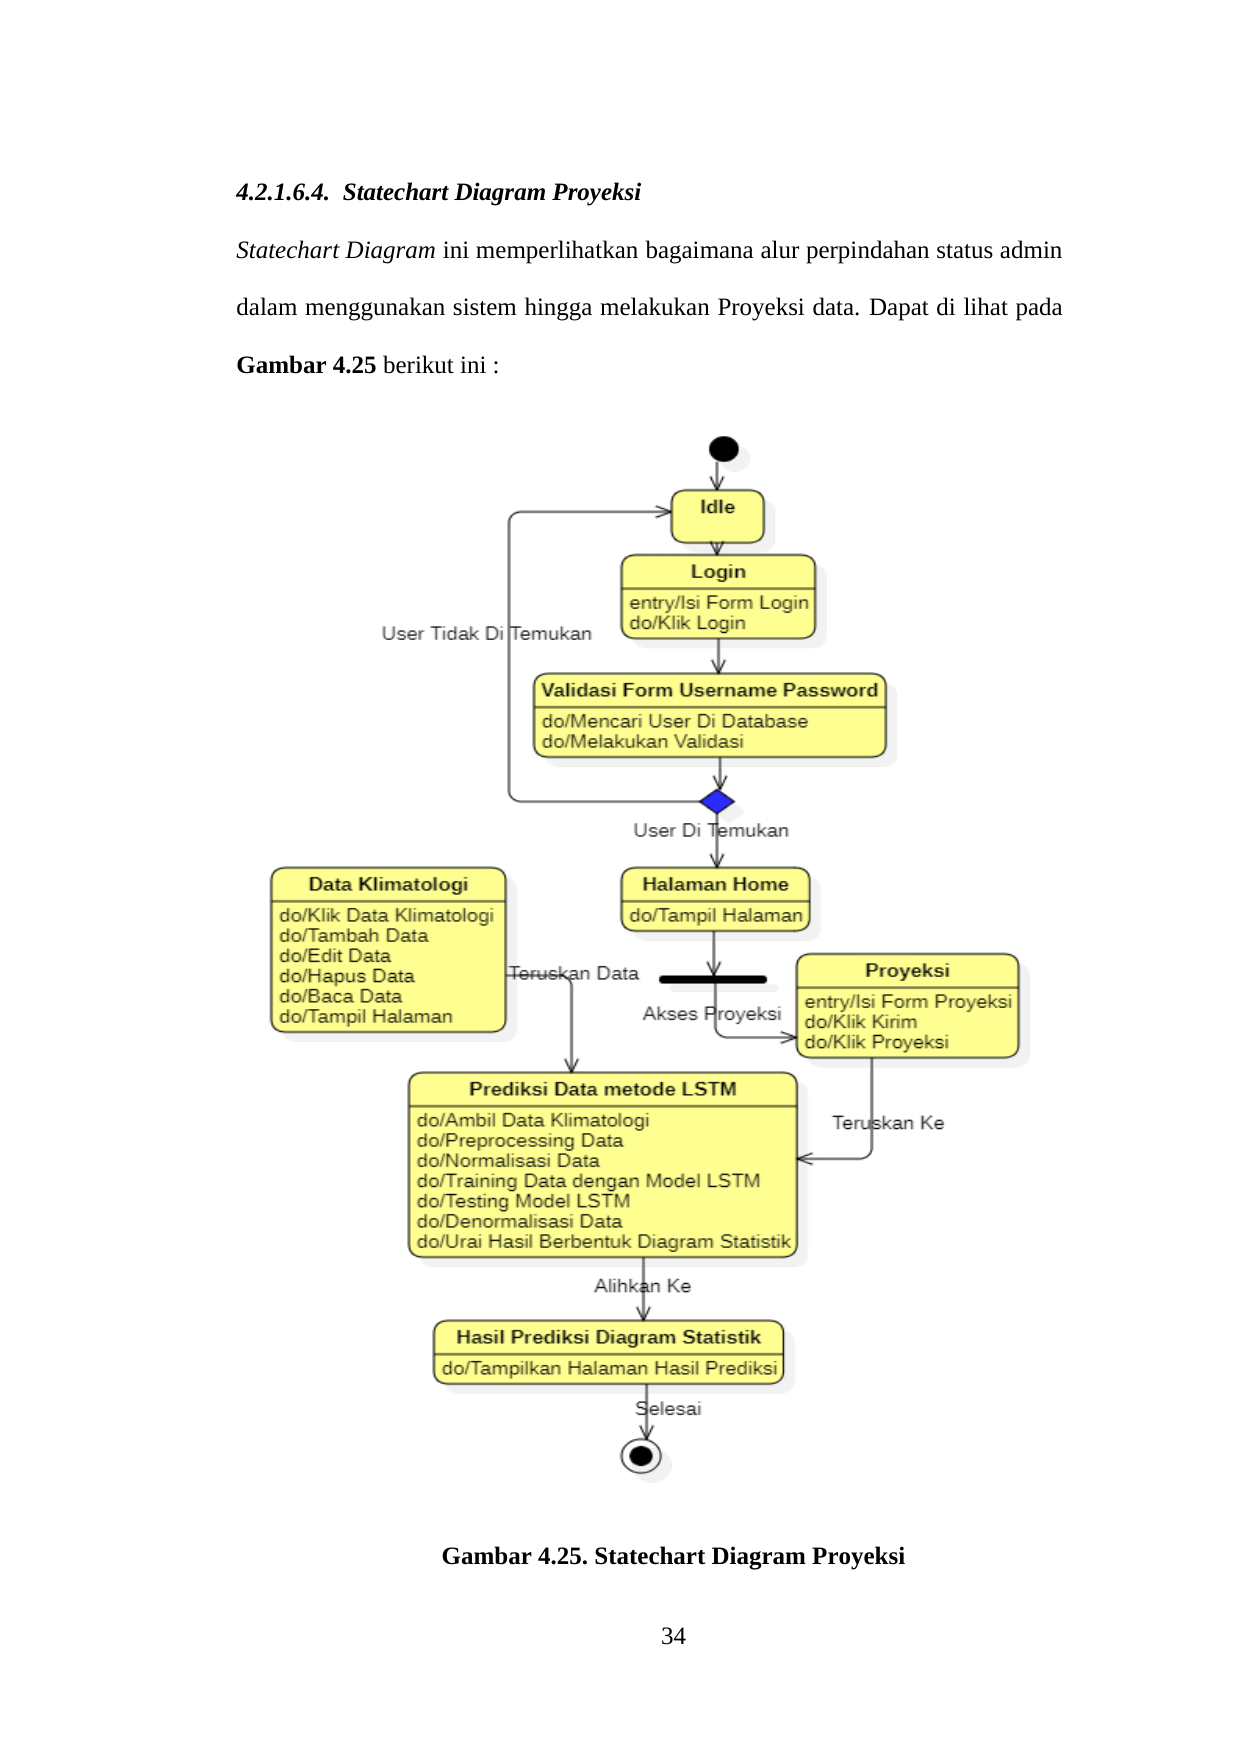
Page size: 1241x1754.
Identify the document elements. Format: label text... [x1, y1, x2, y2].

text Statechart Diagram ini memperlihatkan bagaimana alur perpindahan status admin dalam menggunakan sistem hingga melakukan Proyeksi data. Dapat di lihat pada Gambar 4.25 berikut ini : [236, 235, 1063, 378]
subtitle Statechart Diagram Proyeksi [236, 177, 1063, 206]
picture [256, 423, 1043, 1496]
text Gambar 4.25. Statechart Diagram Proyeksi [236, 1541, 1063, 1569]
